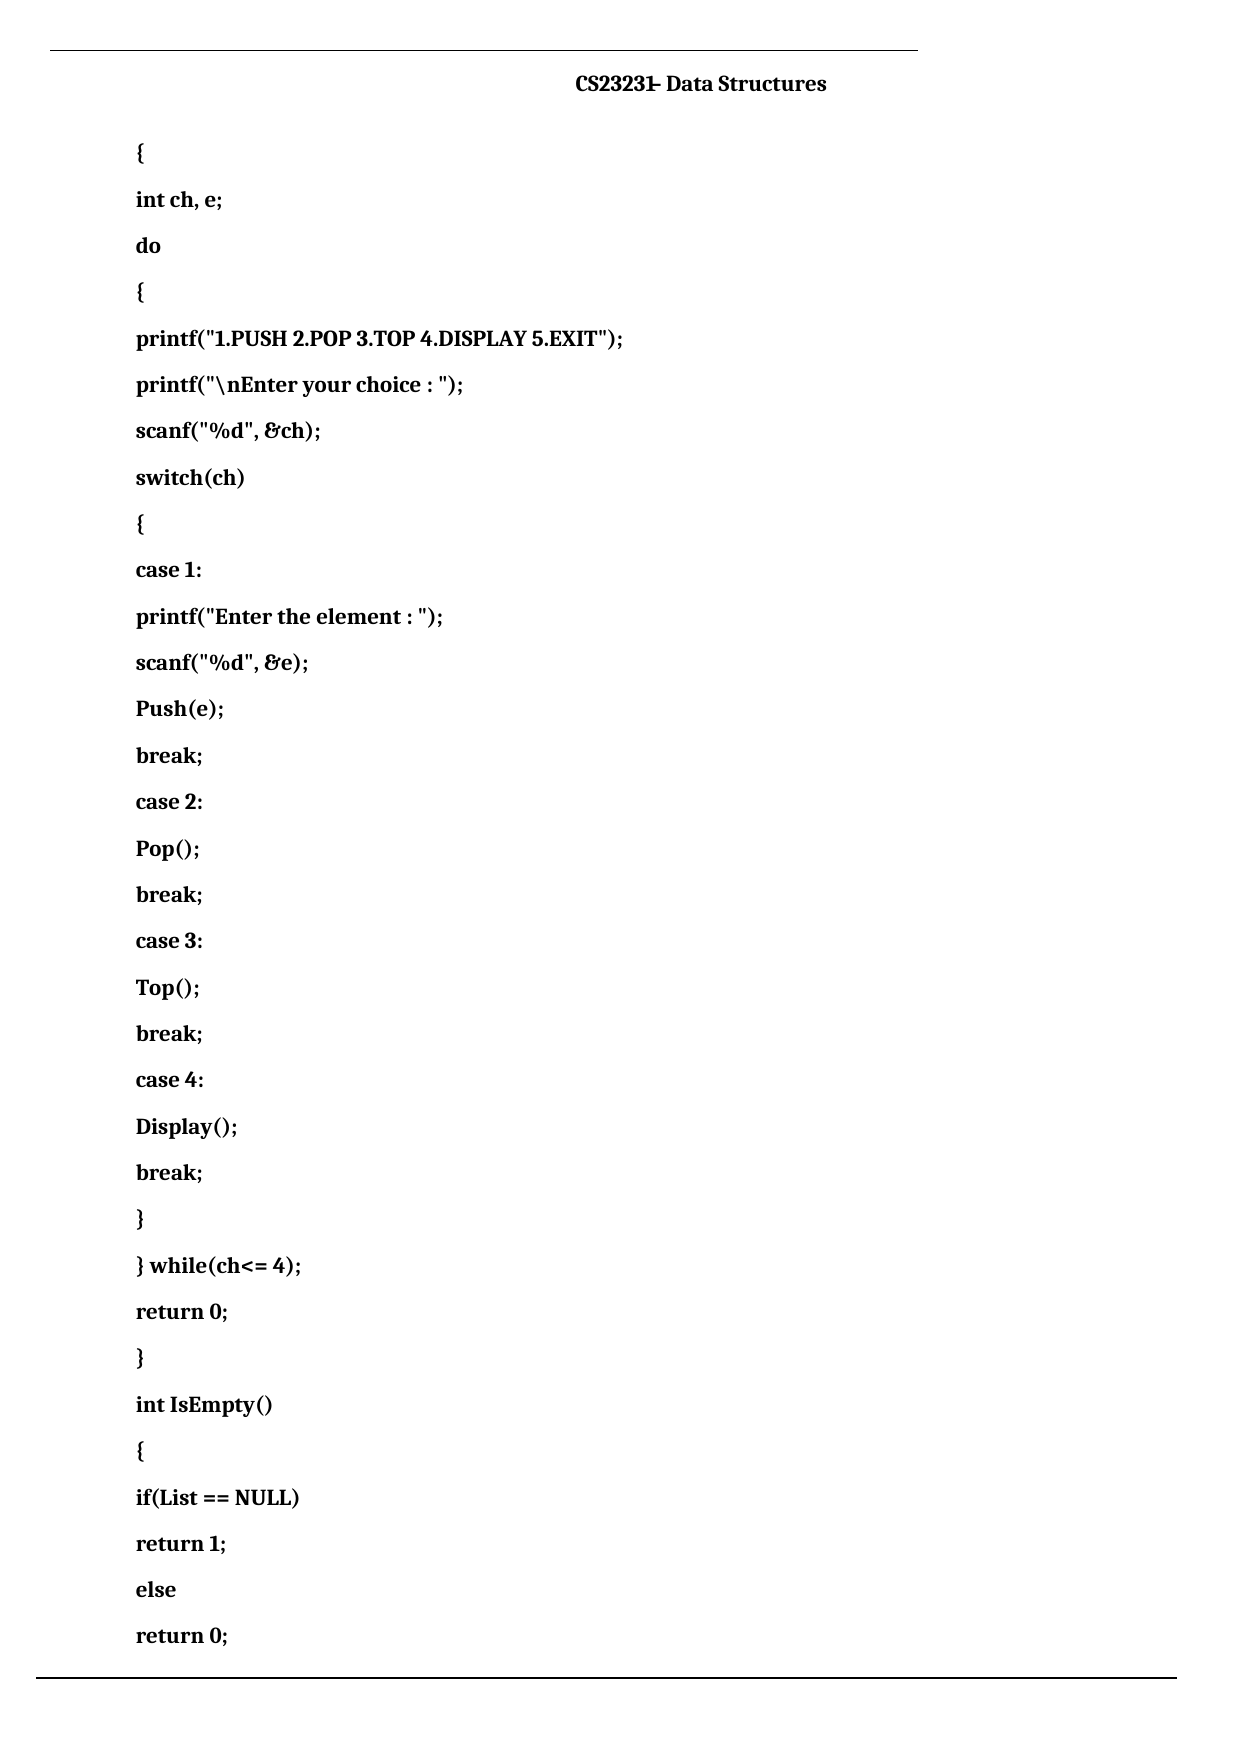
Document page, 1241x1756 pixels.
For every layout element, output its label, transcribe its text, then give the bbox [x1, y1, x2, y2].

picture [777, 81, 782, 90]
text Push(e); [136, 696, 1132, 723]
text return 1; [136, 1531, 1132, 1557]
text } while(ch<= 4); [136, 1252, 1132, 1279]
text printf("1.PUSH 2.POP 3.TOP 4.DISPLAY 5.EXIT"); [136, 325, 1132, 352]
text { [136, 1438, 1132, 1464]
text break; [136, 882, 1132, 908]
text case 2: [136, 789, 1132, 815]
text int IsEmpty() [136, 1392, 1132, 1418]
picture [573, 66, 843, 90]
text Top(); [136, 974, 1132, 1001]
picture [627, 77, 640, 90]
text switch(ch) [136, 464, 1132, 491]
text scanf("%d", &ch); [136, 418, 1132, 444]
text Pop(); [136, 835, 1132, 862]
text return 0; [136, 1299, 1132, 1325]
picture [766, 81, 774, 90]
text printf("\nEnter your choice : "); [136, 372, 1132, 398]
text printf("Enter the element : "); [136, 603, 1132, 630]
text return 0; [136, 1623, 1132, 1650]
text } [136, 1345, 1132, 1372]
text break; [136, 743, 1132, 769]
text { [136, 279, 1132, 305]
text Display(); [136, 1113, 1132, 1140]
text break; [136, 1021, 1132, 1047]
text case 1: [136, 557, 1132, 583]
text } [136, 1206, 1132, 1232]
text else [136, 1577, 1132, 1603]
text { [136, 511, 1132, 537]
text case 4: [136, 1067, 1132, 1093]
text { [136, 140, 1132, 166]
text break; [136, 1160, 1132, 1186]
text scanf("%d", &e); [136, 650, 1132, 676]
text if(List == NULL) [136, 1484, 1132, 1511]
text do [136, 233, 1132, 259]
picture [671, 77, 677, 90]
text int ch, e; [136, 186, 1132, 213]
text case 3: [136, 928, 1132, 954]
